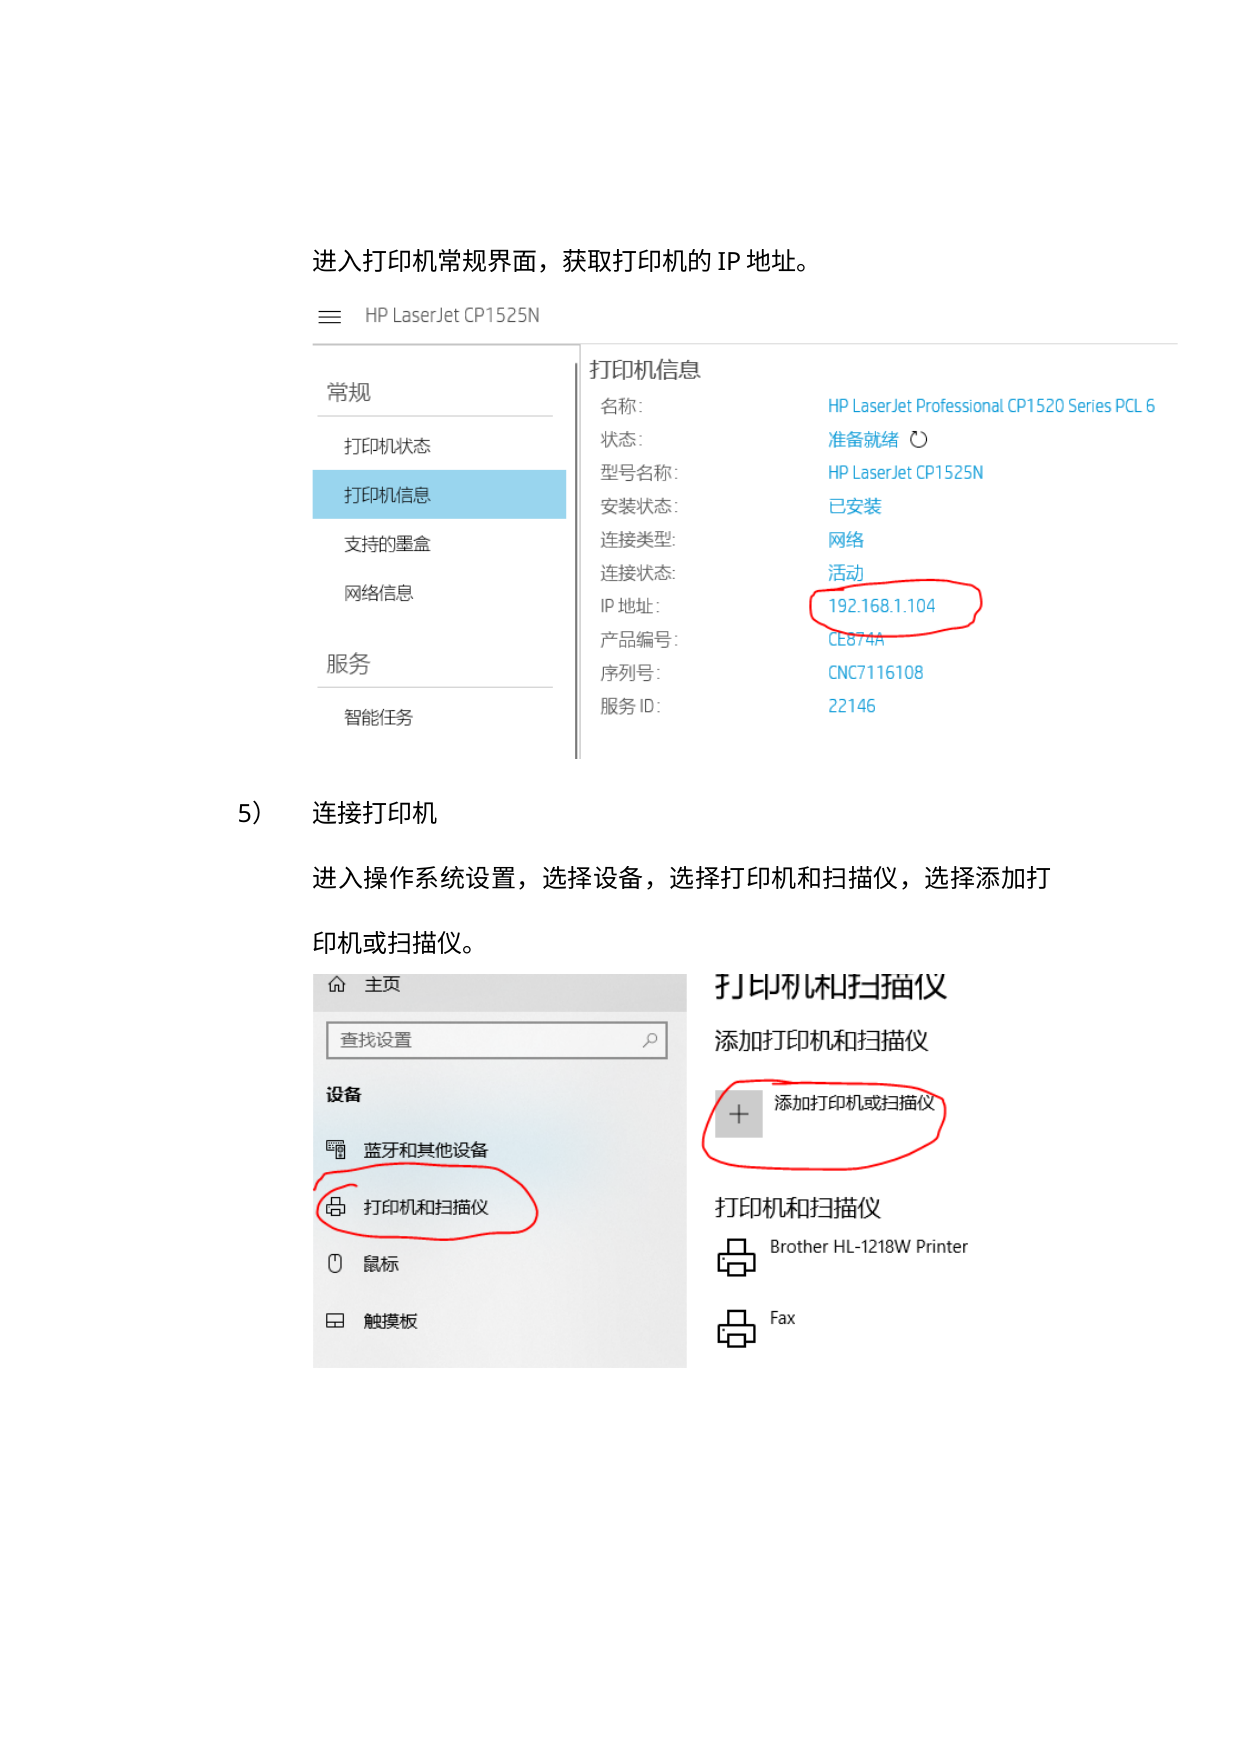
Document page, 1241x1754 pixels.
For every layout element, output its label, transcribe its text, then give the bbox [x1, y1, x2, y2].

picture [312, 292, 1178, 759]
list 进入打印机常规界面，获取打印机的IP地址。 [312, 227, 1053, 292]
list 连接打印机 [237, 779, 1053, 844]
picture [312, 974, 1178, 1368]
list 进入操作系统设置，选择设备，选择打印机和扫描仪，选择添加打印机或扫描仪。 [312, 844, 1053, 974]
